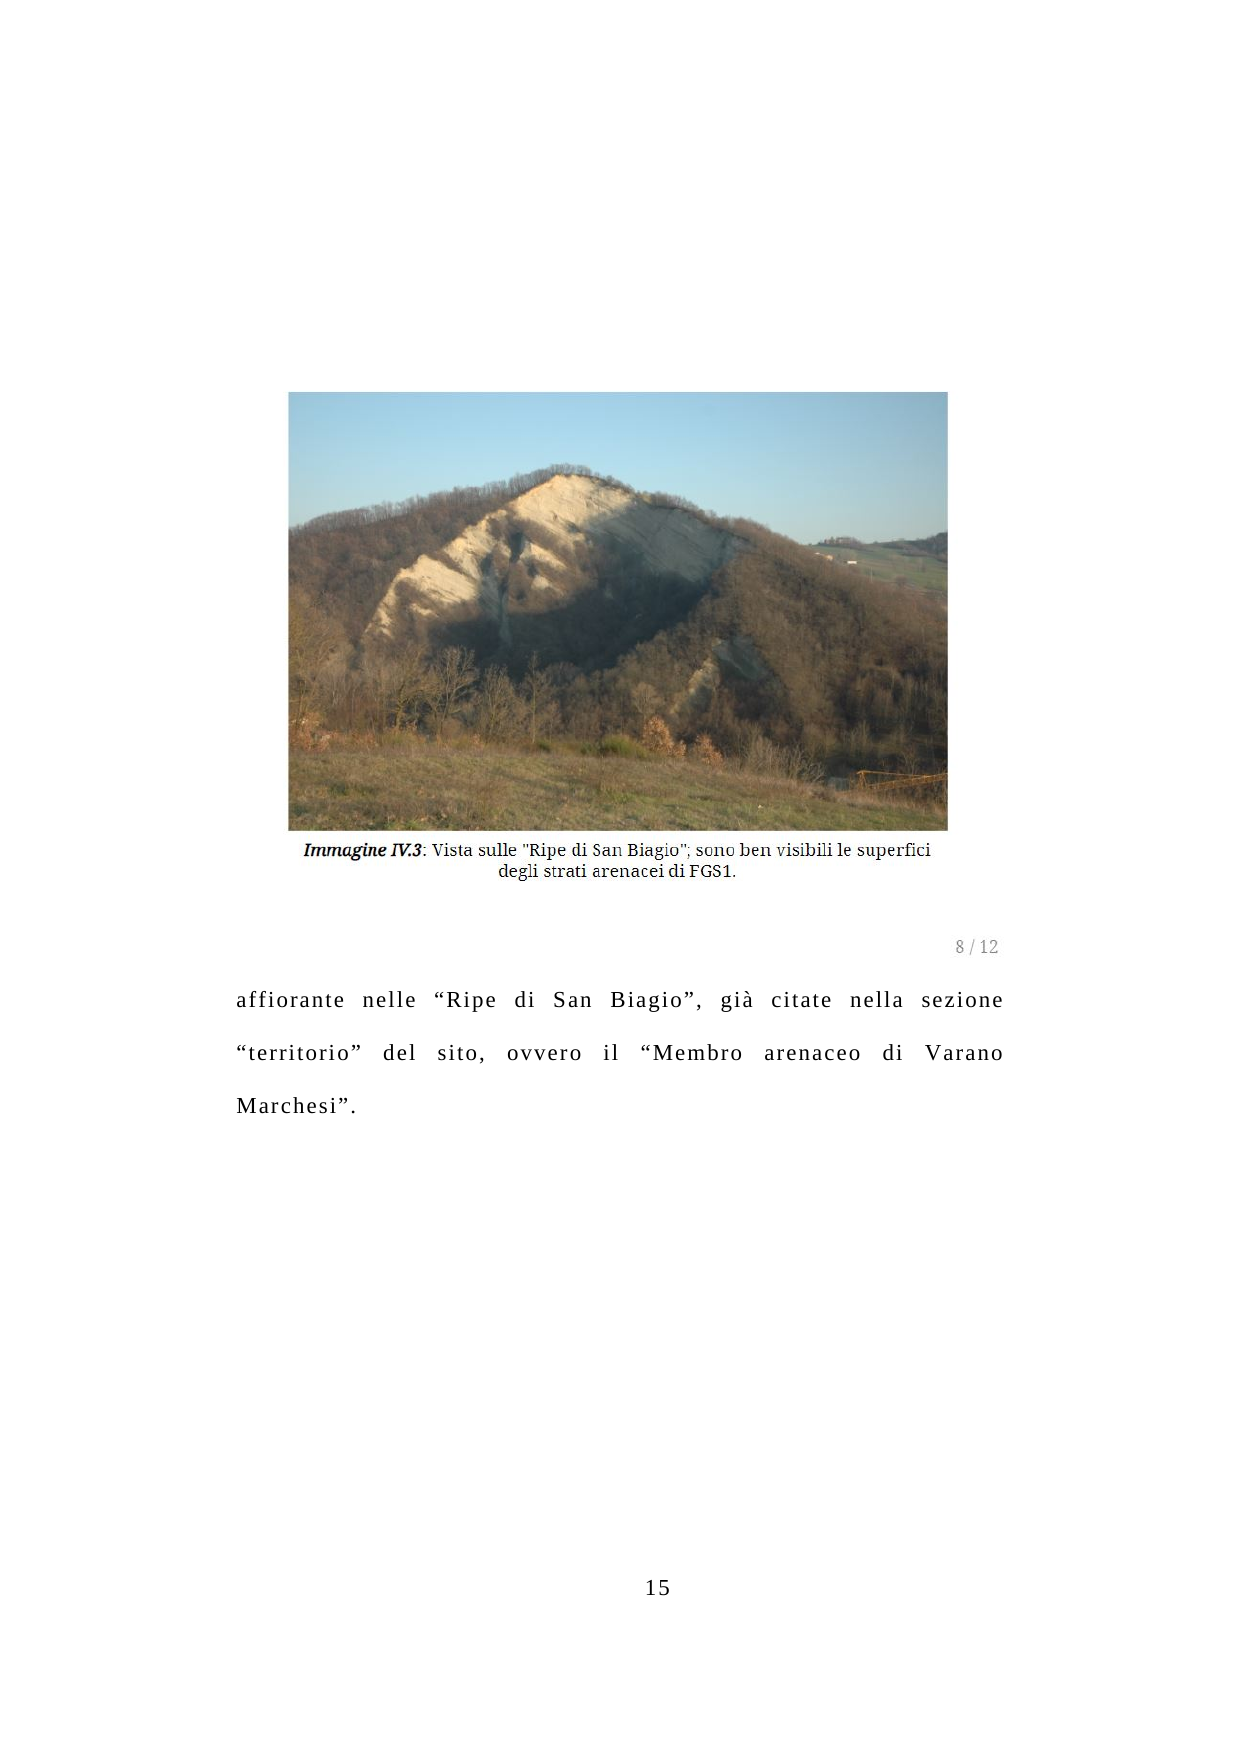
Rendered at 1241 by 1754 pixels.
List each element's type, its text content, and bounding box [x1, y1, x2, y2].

picture [237, 375, 1005, 960]
